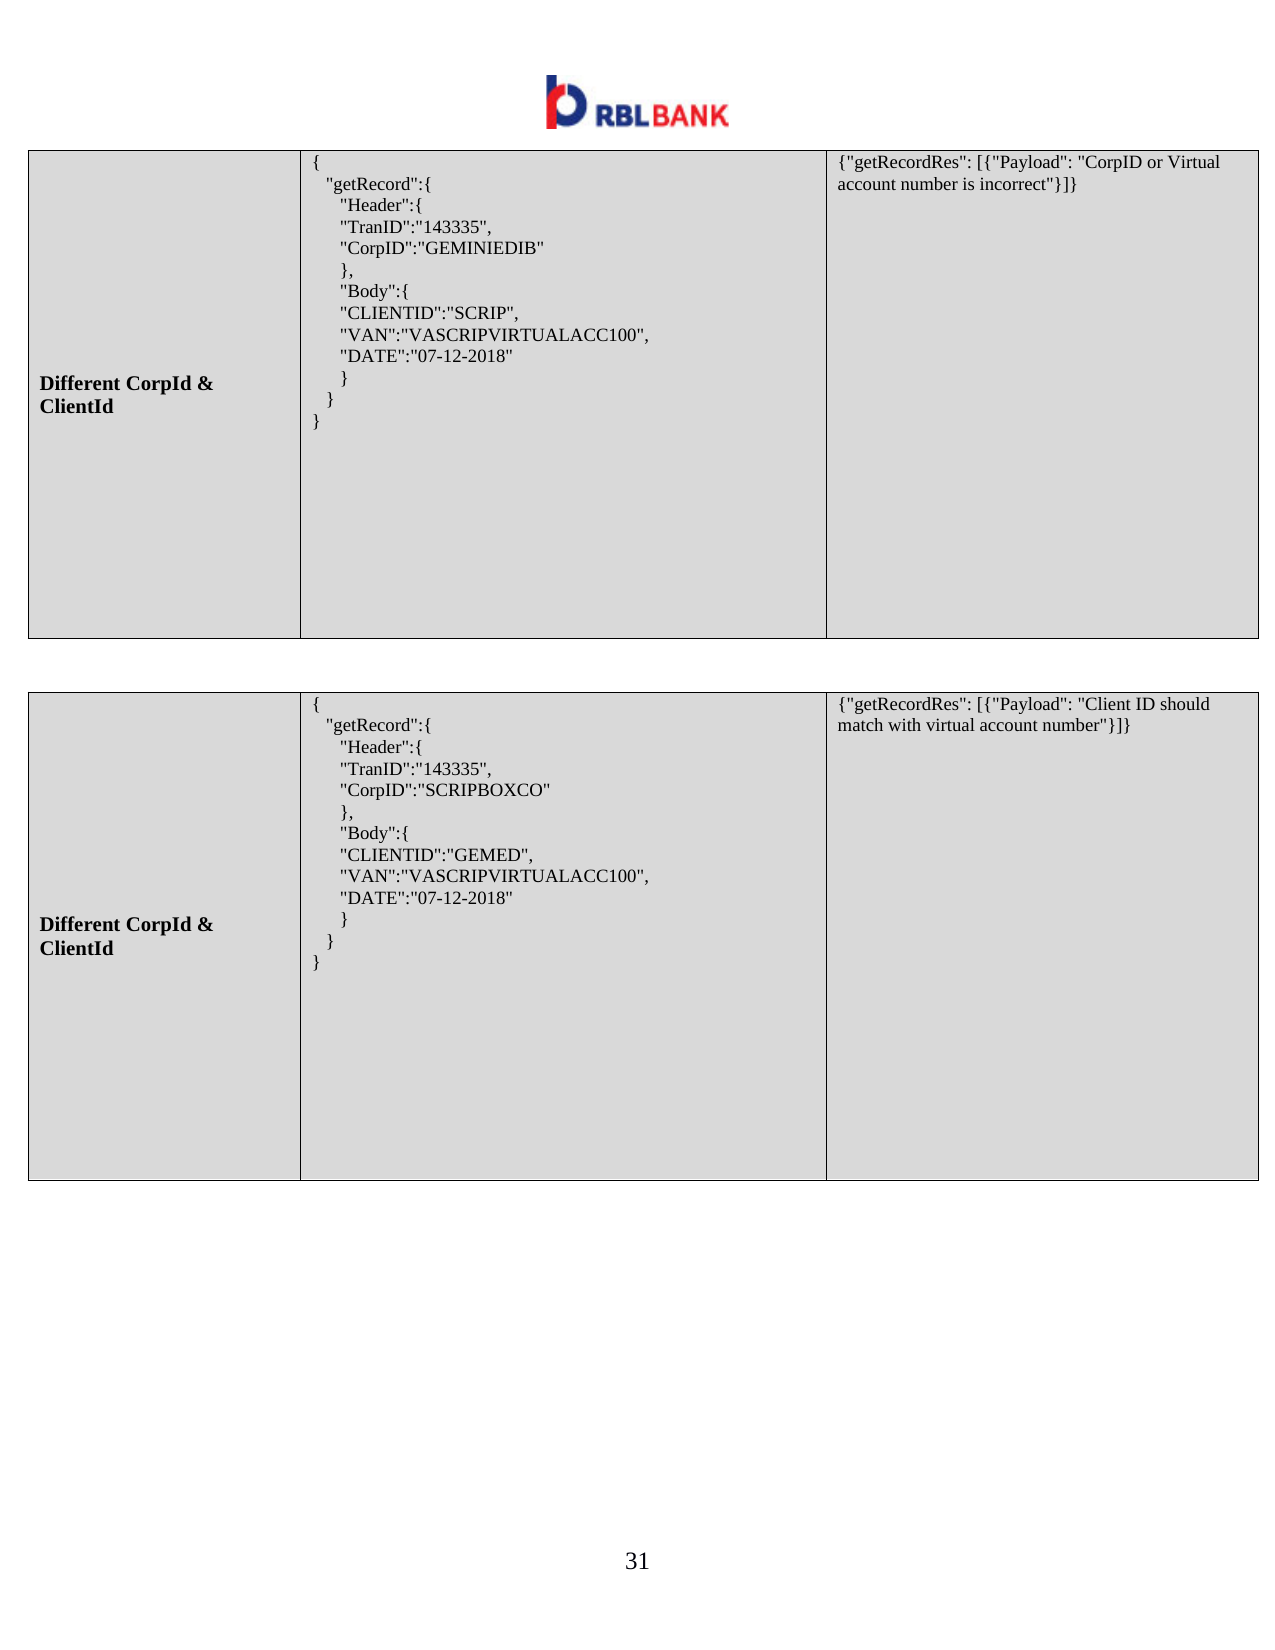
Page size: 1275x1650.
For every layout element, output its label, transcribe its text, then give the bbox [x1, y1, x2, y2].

table_header {"getRecordRes": [{"Payload": "CorpID or Virtual account number is incorrect"}]} [827, 151, 1258, 638]
table_header { "getRecord":{ "Header":{ "TranID":"143335", "CorpID":"SCRIPBOXCO" }, "Body":{ "CLIENTID":"GEMED", "VAN":"VASCRIPVIRTUALACC100", "DATE":"07-12-2018" } } } [301, 693, 826, 1179]
table_header { "getRecord":{ "Header":{ "TranID":"143335", "CorpID":"GEMINIEDIB" }, "Body":{ "CLIENTID":"SCRIP", "VAN":"VASCRIPVIRTUALACC100", "DATE":"07-12-2018" } } } [301, 151, 826, 638]
picture [546, 75, 729, 129]
table_header Different CorpId & ClientId [29, 151, 300, 638]
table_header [827, 693, 1258, 1179]
table_header Different CorpId & ClientId [29, 693, 300, 1179]
